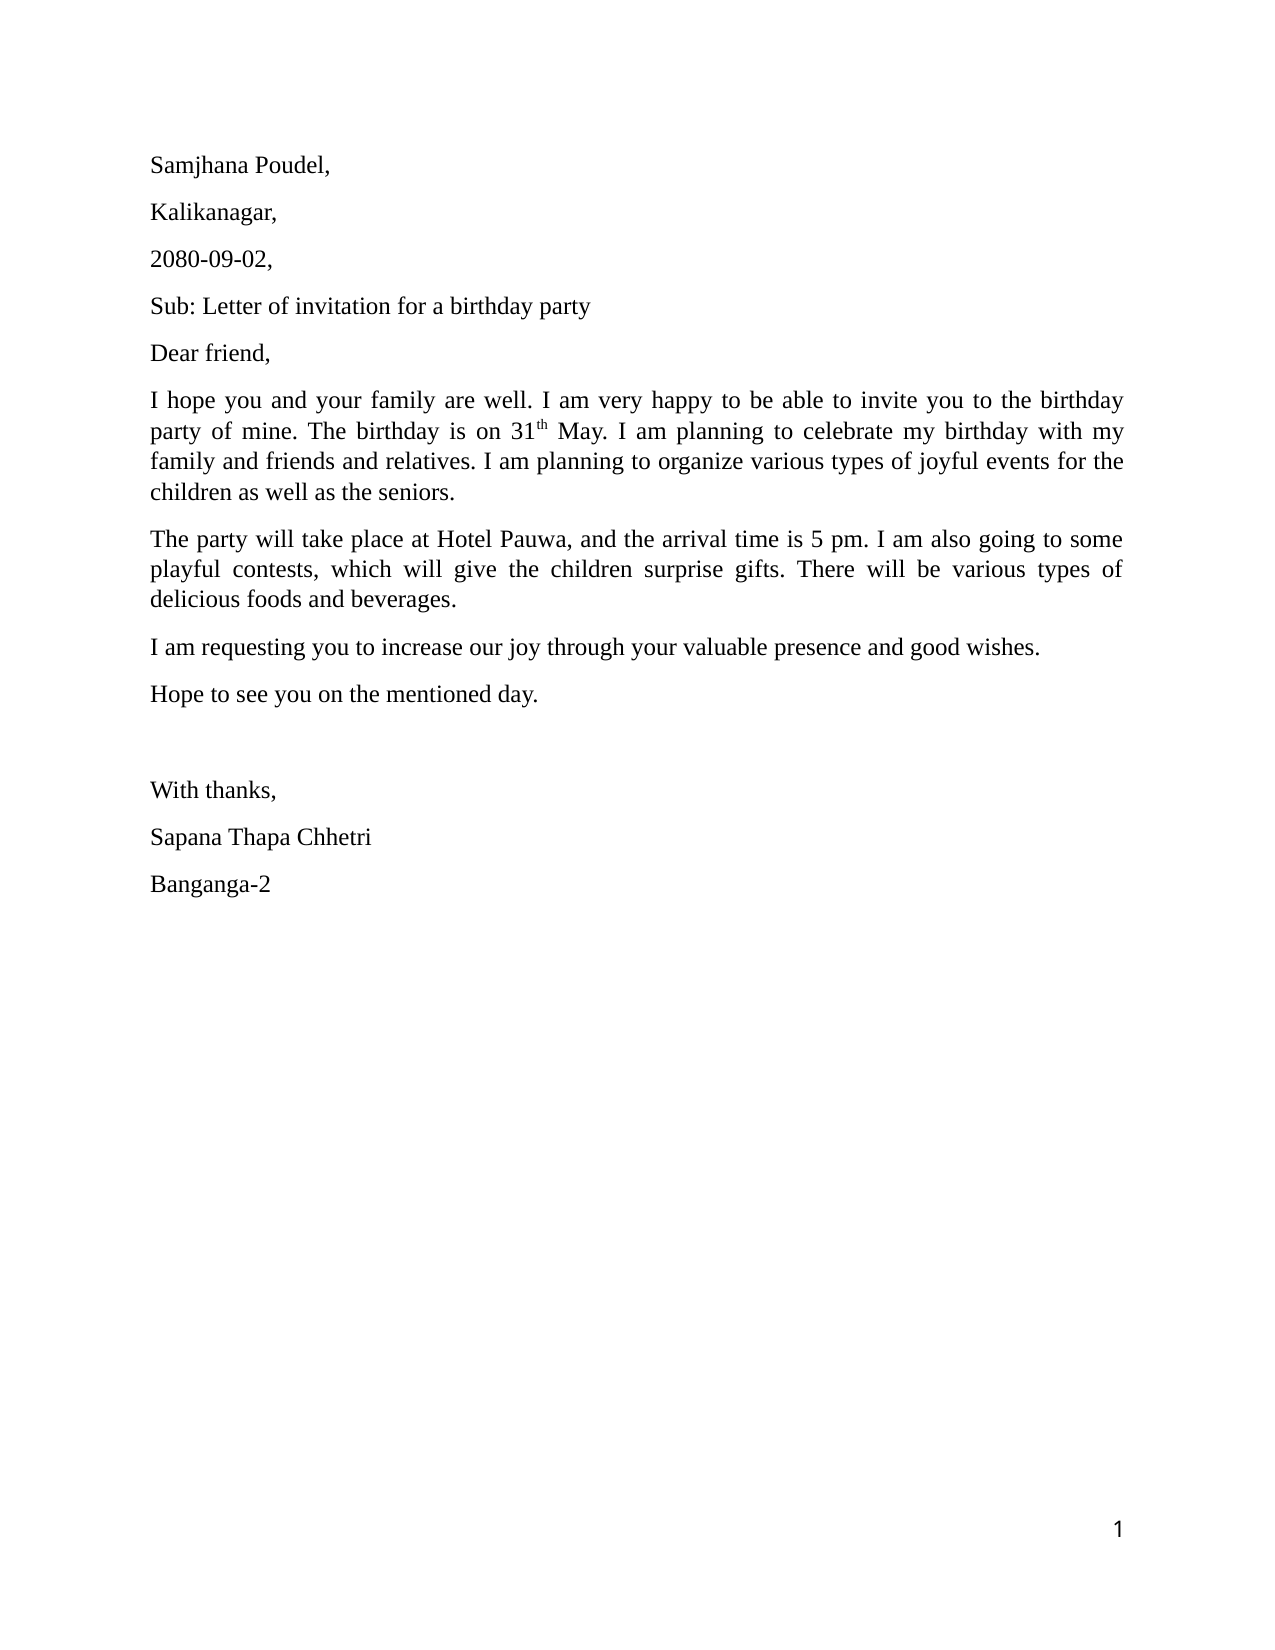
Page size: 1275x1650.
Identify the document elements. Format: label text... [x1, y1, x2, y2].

text Dear friend, [150, 338, 1125, 367]
text Banganga-2 [150, 869, 1125, 898]
text 2080-09-02, [150, 244, 1125, 273]
text The party will take place at Hotel Pauwa, and the arrival time is 5 pm. I am also going to some playful contests, which will give the children surprise gifts. There will be various types of delicious foods and beverages. [150, 524, 1125, 613]
text With thanks, [150, 775, 1125, 804]
text I hope you and your family are well. I am very happy to be able to invite you to the birthday party of mine. The birthday is on 31th May. I am planning to celebrate my birthday with my family and friends and relatives. I am planning to organize various types of joyful events for the children as well as the seniors. [150, 385, 1125, 505]
text Hope to see you on the mentioned day. [150, 679, 1125, 707]
text Sapana Thapa Chhetri [150, 822, 1125, 851]
text Samjhana Poudel, [150, 150, 1125, 179]
text Kalikanagar, [150, 197, 1125, 226]
text Sub: Letter of invitation for a birthday party [150, 291, 1125, 320]
text I am requesting you to increase our joy through your valuable presence and good wishes. [150, 632, 1125, 660]
